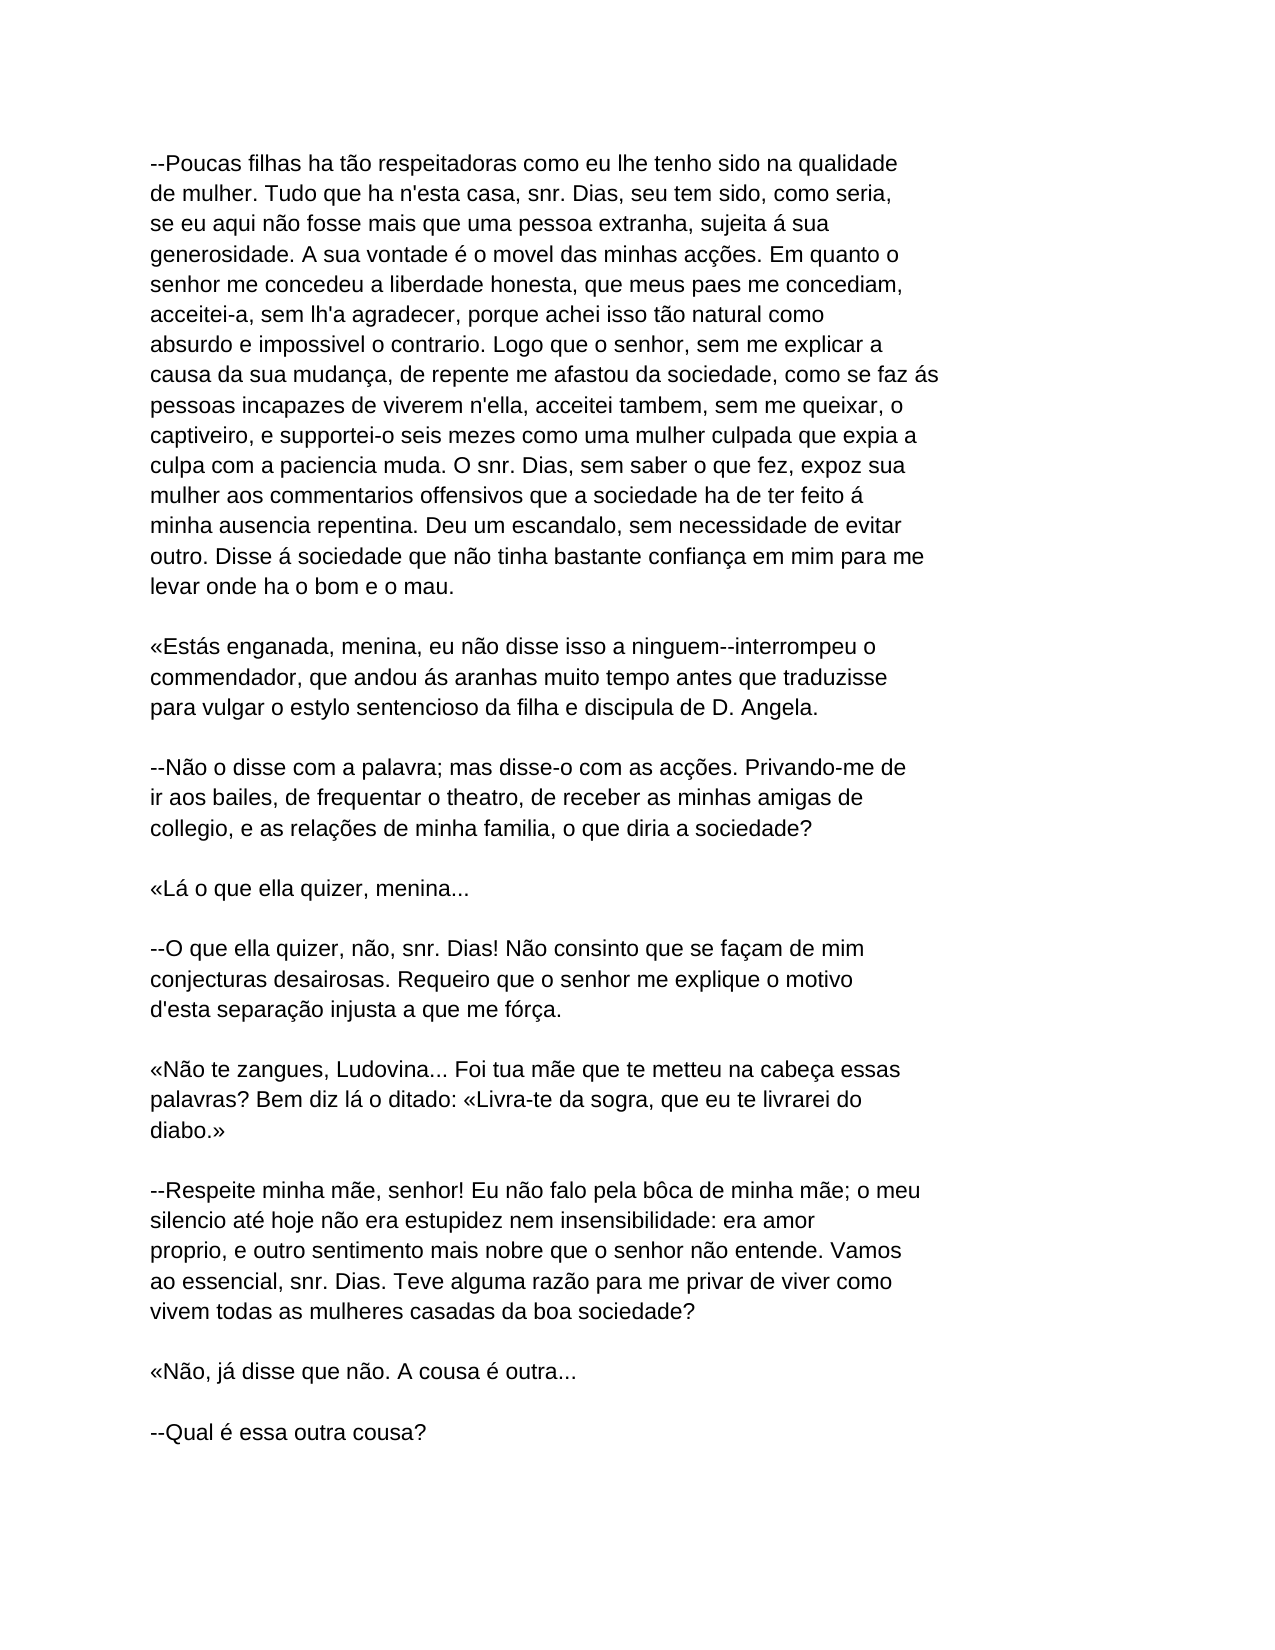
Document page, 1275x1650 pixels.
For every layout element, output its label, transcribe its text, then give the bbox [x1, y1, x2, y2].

text causa da sua mudança, de repente me afastou da sociedade, como se faz ás [150, 361, 1125, 388]
text ir aos bailes, de frequentar o theatro, de receber as minhas amigas de [150, 784, 1125, 811]
text «Lá o que ella quizer, menina... [150, 875, 1125, 901]
text levar onde ha o bom e o mau. [150, 573, 1125, 599]
text proprio, e outro sentimento mais nobre que o senhor não entende. Vamos [150, 1237, 1125, 1264]
text --O que ella quizer, não, snr. Dias! Não consinto que se façam de mim [150, 935, 1125, 962]
text --Qual é essa outra cousa? [150, 1419, 1125, 1445]
text pessoas incapazes de viverem n'ella, acceitei tambem, sem me queixar, o [150, 392, 1125, 418]
text commendador, que andou ás aranhas muito tempo antes que traduzisse [150, 663, 1125, 690]
text d'esta separação injusta a que me fórça. [150, 996, 1125, 1022]
text conjecturas desairosas. Requeiro que o senhor me explique o motivo [150, 966, 1125, 992]
text absurdo e impossivel o contrario. Logo que o senhor, sem me explicar a [150, 331, 1125, 358]
text generosidade. A sua vontade é o movel das minhas acções. Em quanto o [150, 241, 1125, 267]
text de mulher. Tudo que ha n'esta casa, snr. Dias, seu tem sido, como seria, [150, 180, 1125, 207]
text «Não te zangues, Ludovina... Foi tua mãe que te metteu na cabeça essas [150, 1056, 1125, 1083]
text silencio até hoje não era estupidez nem insensibilidade: era amor [150, 1207, 1125, 1234]
text vivem todas as mulheres casadas da boa sociedade? [150, 1298, 1125, 1324]
text --Não o disse com a palavra; mas disse-o com as acções. Privando-me de [150, 754, 1125, 781]
text para vulgar o estylo sentencioso da filha e discipula de D. Angela. [150, 694, 1125, 720]
text diabo.» [150, 1117, 1125, 1143]
text acceitei-a, sem lh'a agradecer, porque achei isso tão natural como [150, 301, 1125, 327]
text --Respeite minha mãe, senhor! Eu não falo pela bôca de minha mãe; o meu [150, 1177, 1125, 1203]
text palavras? Bem diz lá o ditado: «Livra-te da sogra, que eu te livrarei do [150, 1086, 1125, 1113]
text se eu aqui não fosse mais que uma pessoa extranha, sujeita á sua [150, 210, 1125, 237]
text minha ausencia repentina. Deu um escandalo, sem necessidade de evitar [150, 512, 1125, 539]
text mulher aos commentarios offensivos que a sociedade ha de ter feito á [150, 482, 1125, 509]
text «Estás enganada, menina, eu não disse isso a ninguem--interrompeu o [150, 633, 1125, 660]
text culpa com a paciencia muda. O snr. Dias, sem saber o que fez, expoz sua [150, 452, 1125, 478]
text collegio, e as relações de minha familia, o que diria a sociedade? [150, 814, 1125, 841]
text --Poucas filhas ha tão respeitadoras como eu lhe tenho sido na qualidade [150, 150, 1125, 176]
text senhor me concedeu a liberdade honesta, que meus paes me concediam, [150, 271, 1125, 297]
text captiveiro, e supportei-o seis mezes como uma mulher culpada que expia a [150, 422, 1125, 448]
text outro. Disse á sociedade que não tinha bastante confiança em mim para me [150, 543, 1125, 569]
text «Não, já disse que não. A cousa é outra... [150, 1358, 1125, 1385]
text ao essencial, snr. Dias. Teve alguma razão para me privar de viver como [150, 1268, 1125, 1294]
